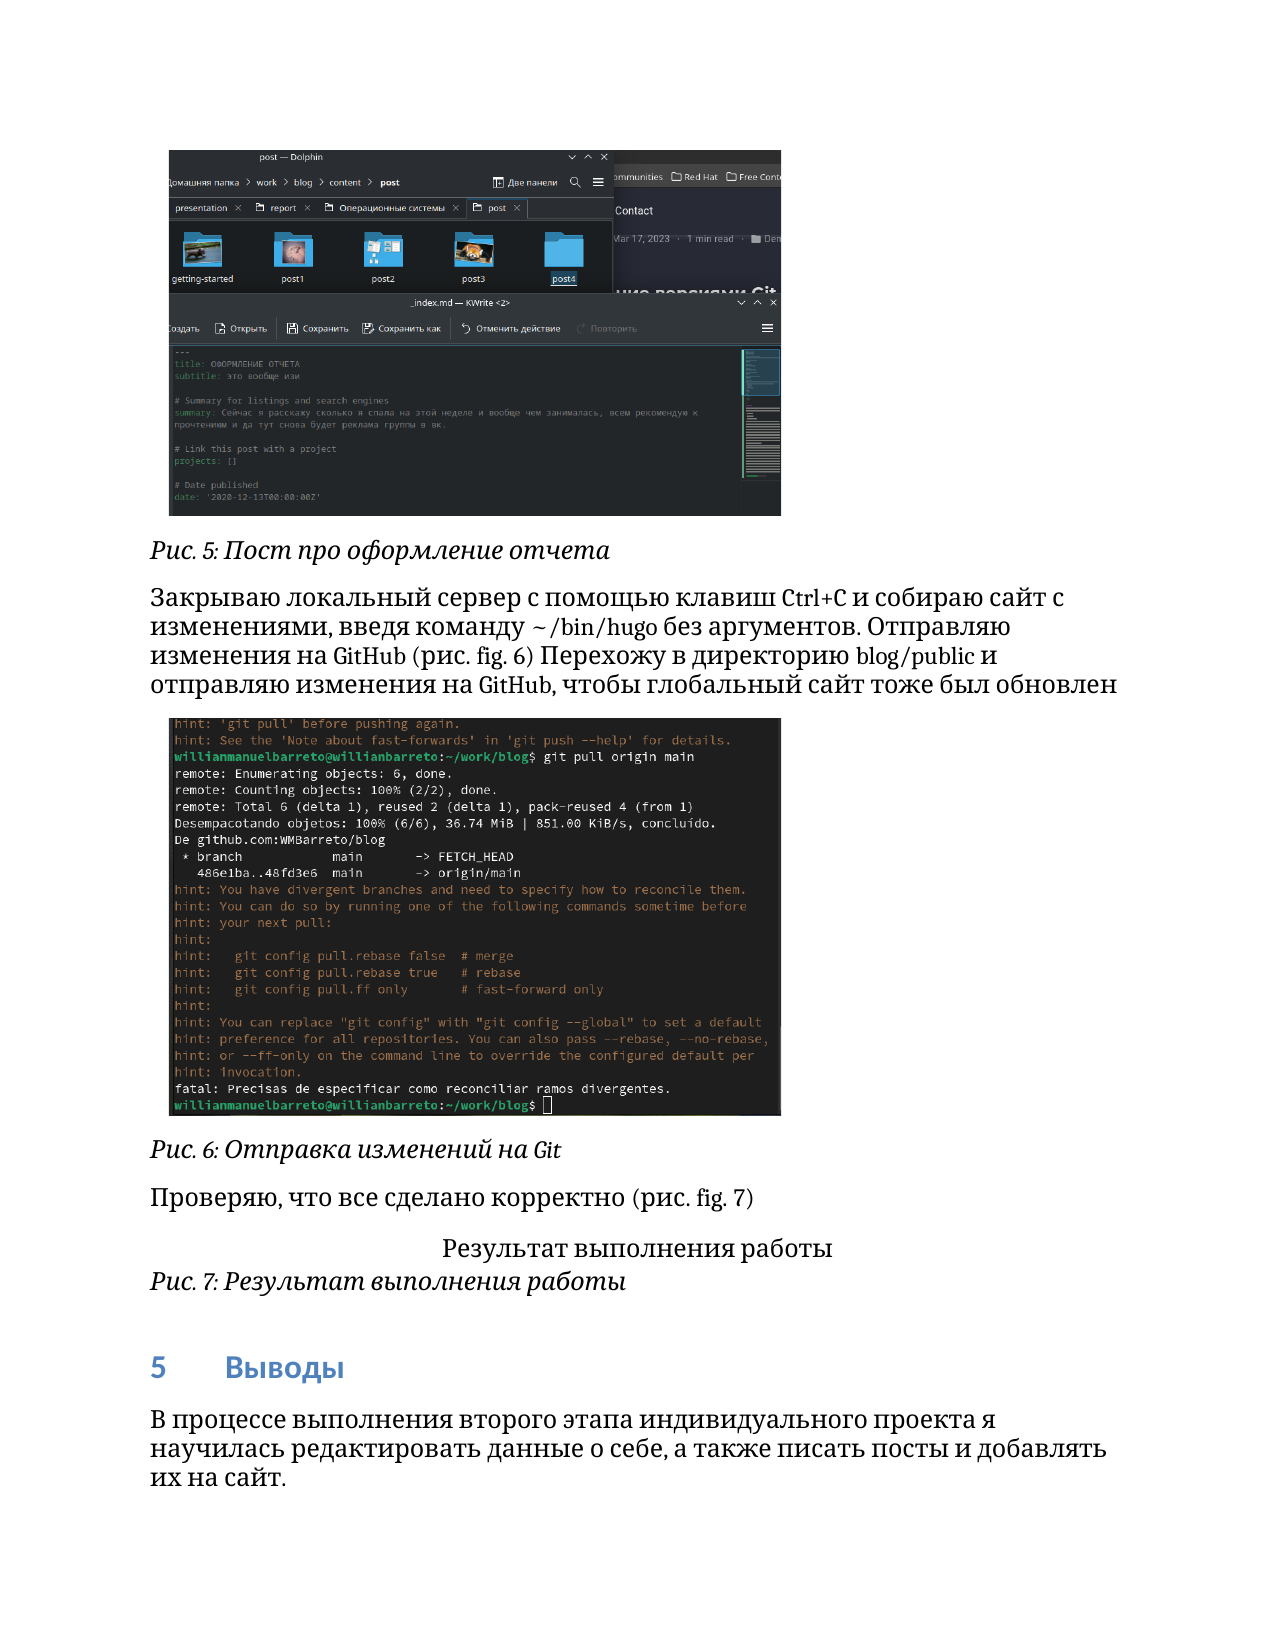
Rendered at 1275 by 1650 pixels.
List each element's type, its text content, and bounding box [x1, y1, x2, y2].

subtitle 5 Выводы [150, 1346, 1125, 1387]
text Рис. 6: Отправка изменений на Git [150, 1136, 1125, 1165]
text В процессе выполнения второго этапа индивидуального проекта я научилась редактировать данные о себе, а также писать посты и добавлять их на сайт. [150, 1406, 1125, 1492]
text Проверяю, что все сделано корректно (рис. fig. 7) [150, 1184, 1125, 1213]
picture [168, 718, 782, 1116]
text Закрываю локальный сервер с помощью клавиш Ctrl+C и собираю сайт с изменениями, введя команду ~/bin/hugo без аргументов. Отправляю изменения на GitHub (рис. fig. 6) Перехожу в директорию blog/public и отправляю изменения на GitHub, чтобы глобальный сайт тоже был обновлен [150, 584, 1125, 699]
text Рис. 5: Пост про оформление отчета [150, 537, 1125, 566]
picture [168, 150, 782, 516]
table_header Результат выполнения работы [225, 1231, 1050, 1268]
text Рис. 7: Результат выполнения работы [150, 1268, 1125, 1296]
